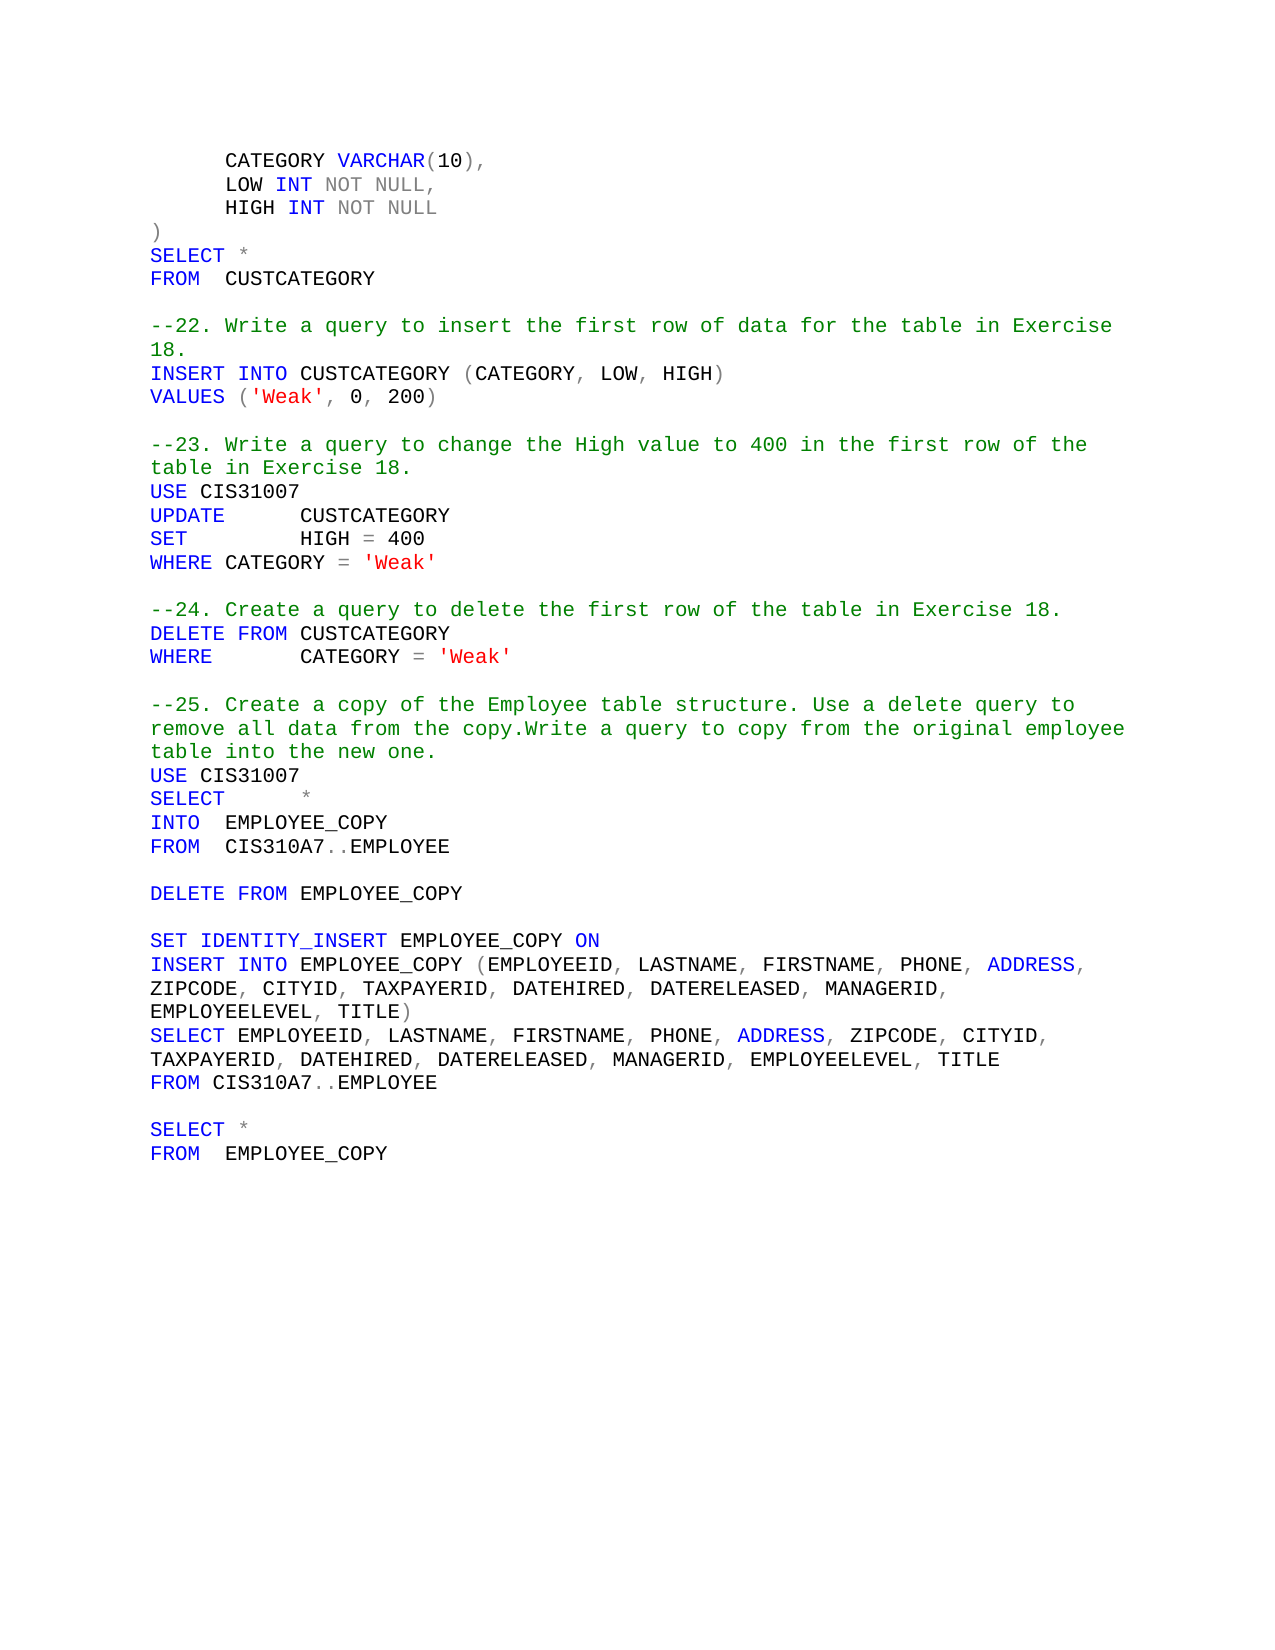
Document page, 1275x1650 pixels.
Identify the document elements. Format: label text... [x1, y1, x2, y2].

text DELETE FROM CUSTCATEGORY [150, 623, 1125, 647]
text --23. Write a query to change the High value to 400 in the first row of the table in Exercise 18. [150, 434, 1125, 481]
text SET IDENTITY_INSERT EMPLOYEE_COPY ON [150, 930, 1125, 954]
text INSERT INTO CUSTCATEGORY (CATEGORY, LOW, HIGH) [150, 363, 1125, 386]
text --24. Create a query to delete the first row of the table in Exercise 18. [150, 599, 1125, 623]
text FROM CUSTCATEGORY [150, 268, 1125, 292]
text SELECT * [150, 788, 1125, 812]
text INTO EMPLOYEE_COPY [150, 812, 1125, 836]
text FROM EMPLOYEE_COPY [150, 1143, 1125, 1167]
text USE CIS31007 [150, 481, 1125, 505]
text WHERE CATEGORY = 'Weak' [150, 552, 1125, 576]
text SELECT EMPLOYEEID, LASTNAME, FIRSTNAME, PHONE, ADDRESS, ZIPCODE, CITYID, TAXPAYERID, DATEHIRED, DATERELEASED, MANAGERID, EMPLOYEELEVEL, TITLE [150, 1025, 1125, 1072]
text --22. Write a query to insert the first row of data for the table in Exercise 18. [150, 316, 1125, 363]
text SELECT * [150, 244, 1125, 268]
text SET HIGH = 400 [150, 528, 1125, 552]
text USE CIS31007 [150, 765, 1125, 788]
text UPDATE CUSTCATEGORY [150, 505, 1125, 528]
text --25. Create a copy of the Employee table structure. Use a delete query to remove all data from the copy.Write a query to copy from the original employee table into the new one. [150, 694, 1125, 765]
text WHERE CATEGORY = 'Weak' [150, 647, 1125, 670]
text SELECT * [150, 1119, 1125, 1143]
text FROM CIS310A7..EMPLOYEE [150, 1072, 1125, 1096]
text CATEGORY VARCHAR(10), [150, 150, 1125, 174]
text DELETE FROM EMPLOYEE_COPY [150, 883, 1125, 907]
text LOW INT NOT NULL, [150, 174, 1125, 197]
text HIGH INT NOT NULL [150, 197, 1125, 221]
text FROM CIS310A7..EMPLOYEE [150, 836, 1125, 859]
text VALUES ('Weak', 0, 200) [150, 386, 1125, 410]
text INSERT INTO EMPLOYEE_COPY (EMPLOYEEID, LASTNAME, FIRSTNAME, PHONE, ADDRESS, ZIPCODE, CITYID, TAXPAYERID, DATEHIRED, DATERELEASED, MANAGERID, EMPLOYEELEVEL, TITLE) [150, 954, 1125, 1025]
text ) [150, 221, 1125, 244]
